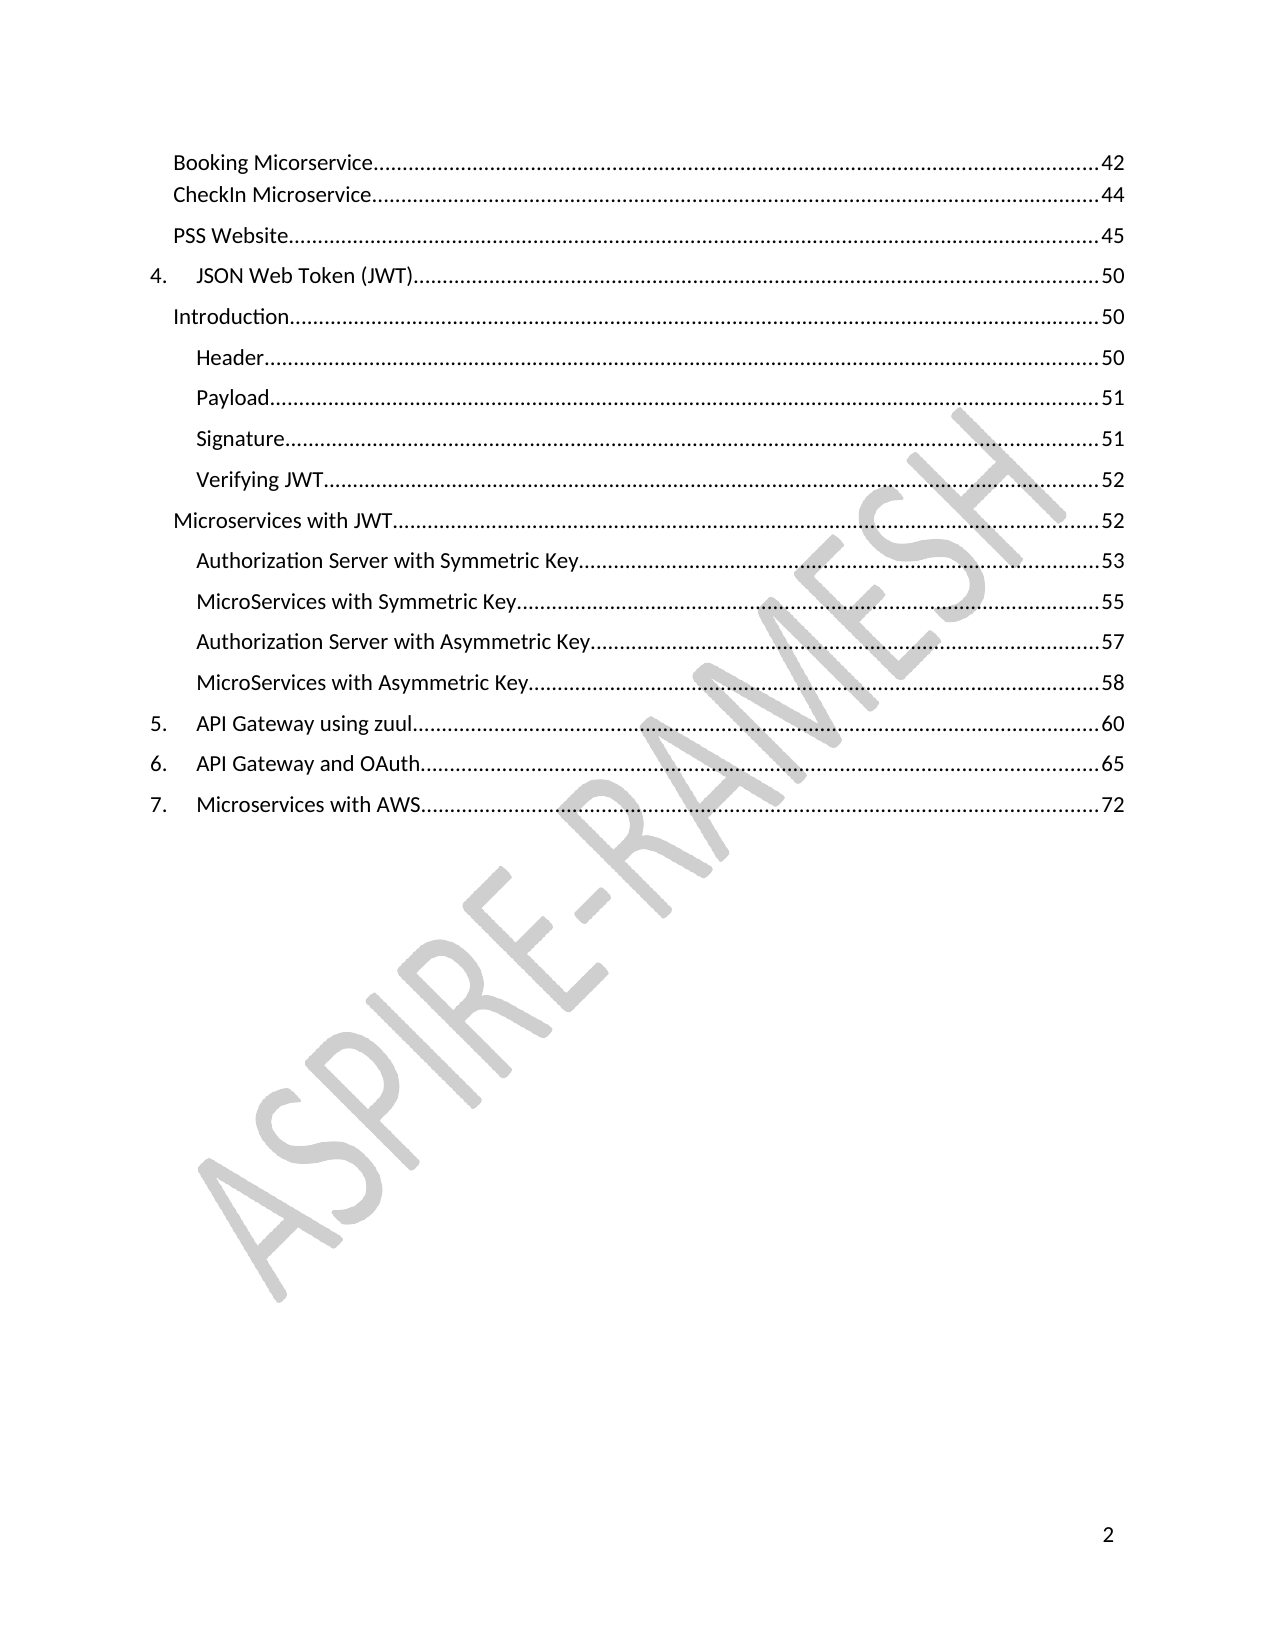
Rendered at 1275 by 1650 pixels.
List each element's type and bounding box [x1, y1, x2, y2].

picture [197, 407, 1067, 1303]
picture [197, 437, 204, 444]
